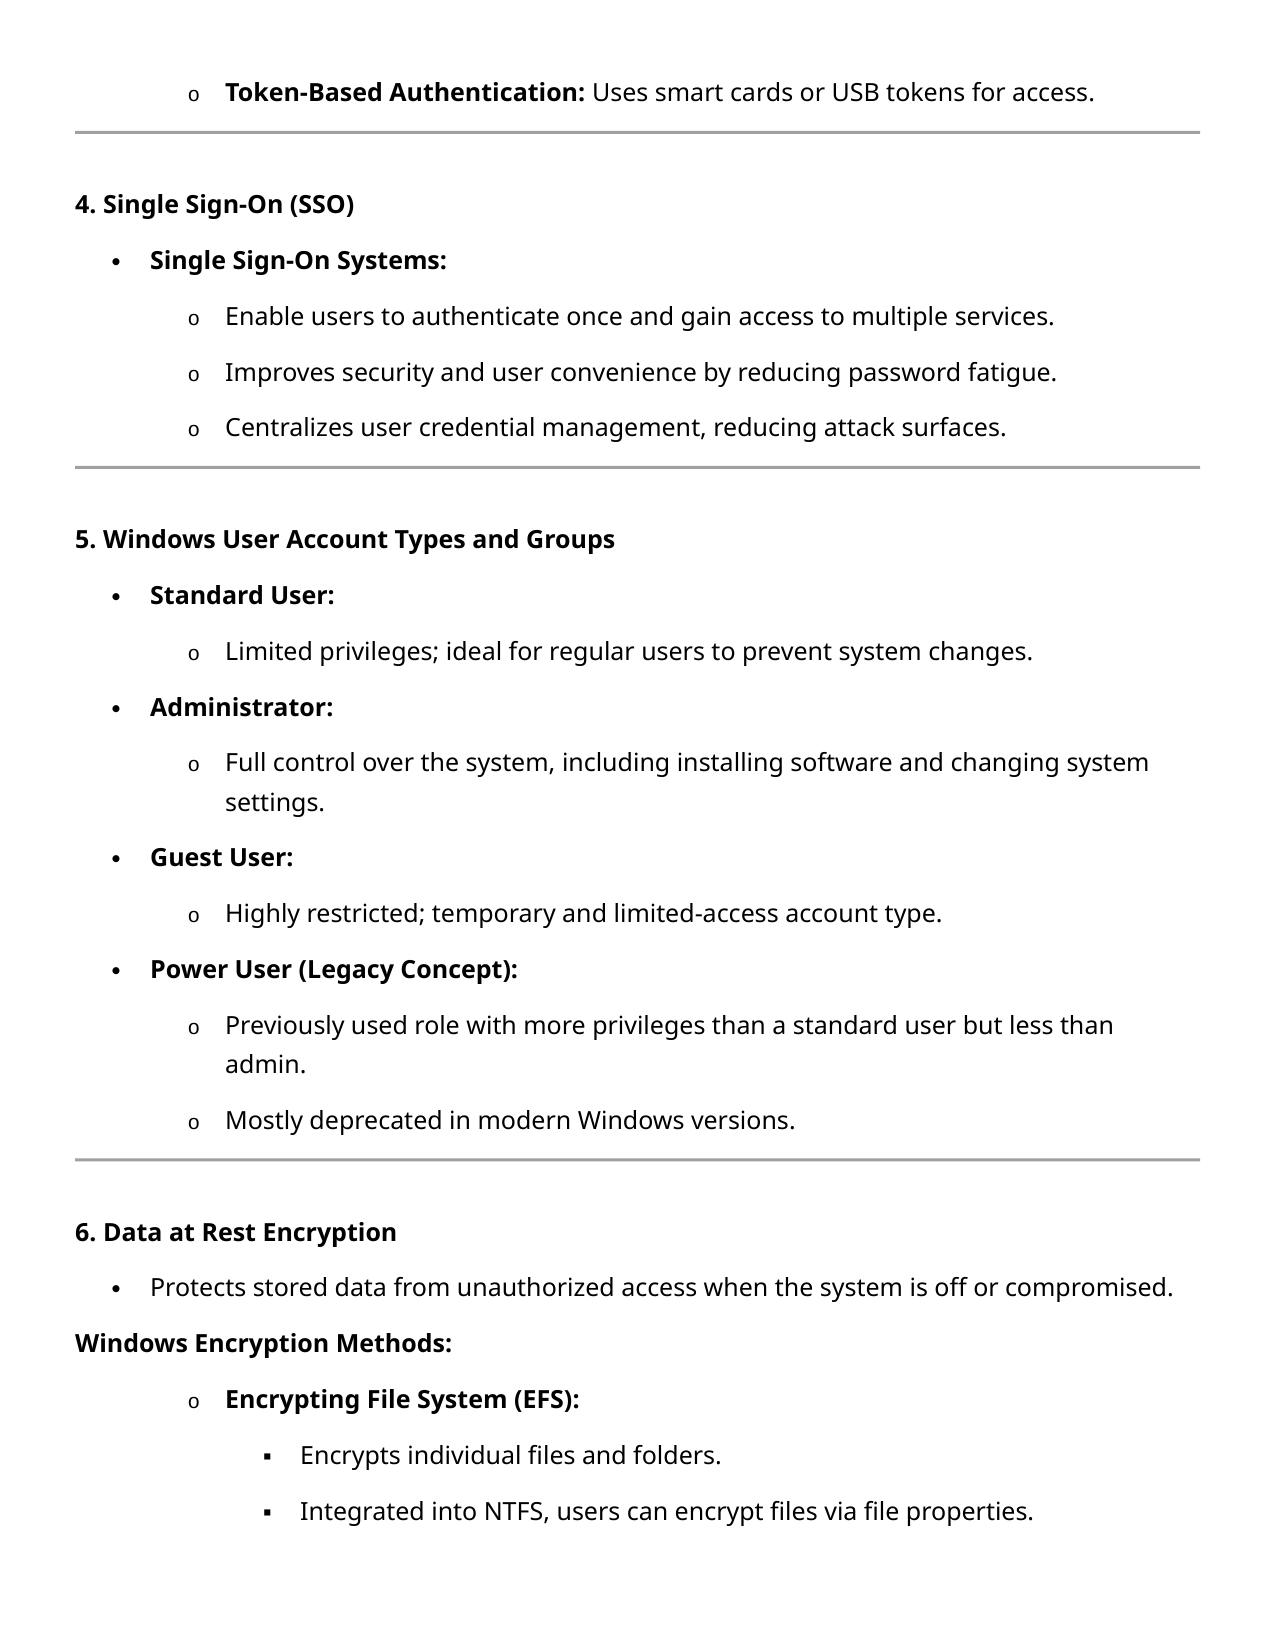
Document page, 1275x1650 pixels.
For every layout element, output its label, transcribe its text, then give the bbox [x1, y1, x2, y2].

list Token-Based Authentication: Uses smart cards or USB tokens for access. [187, 75, 1200, 109]
list Mostly deprecated in modern Windows versions. [187, 1102, 1200, 1137]
list Guest User: [112, 840, 1200, 874]
text Windows Encryption Methods: [75, 1326, 1200, 1360]
list Improves security and user convenience by reducing password fatigue. [187, 354, 1200, 388]
list Enable users to authenticate once and gain access to multiple services. [187, 298, 1200, 332]
text 4. Single Sign-On (SSO) [75, 187, 1200, 221]
list Encrypts individual files and folders. [262, 1437, 1200, 1472]
text 6. Data at Rest Encryption [75, 1214, 1200, 1248]
text 5. Windows User Account Types and Groups [75, 522, 1200, 556]
list Power User (Legacy Concept): [112, 952, 1200, 986]
list Standard User: [112, 577, 1200, 612]
list Encrypting File System (EFS): [187, 1382, 1200, 1416]
list Limited privileges; ideal for regular users to prevent system changes. [187, 633, 1200, 667]
list Single Sign-On Systems: [112, 242, 1200, 277]
list Full control over the system, including installing software and changing system settings. [187, 745, 1200, 818]
list Highly restricted; temporary and limited-access account type. [187, 896, 1200, 930]
list Previously used role with more privileges than a standard user but less than admin. [187, 1007, 1200, 1081]
list Integrated into NTFS, users can encrypt files via file properties. [262, 1493, 1200, 1527]
list Centralizes user credential management, reducing attack surfaces. [187, 410, 1200, 444]
list Administrator: [112, 689, 1200, 723]
list Protects stored data from unauthorized access when the system is off or compromised. [112, 1270, 1200, 1304]
